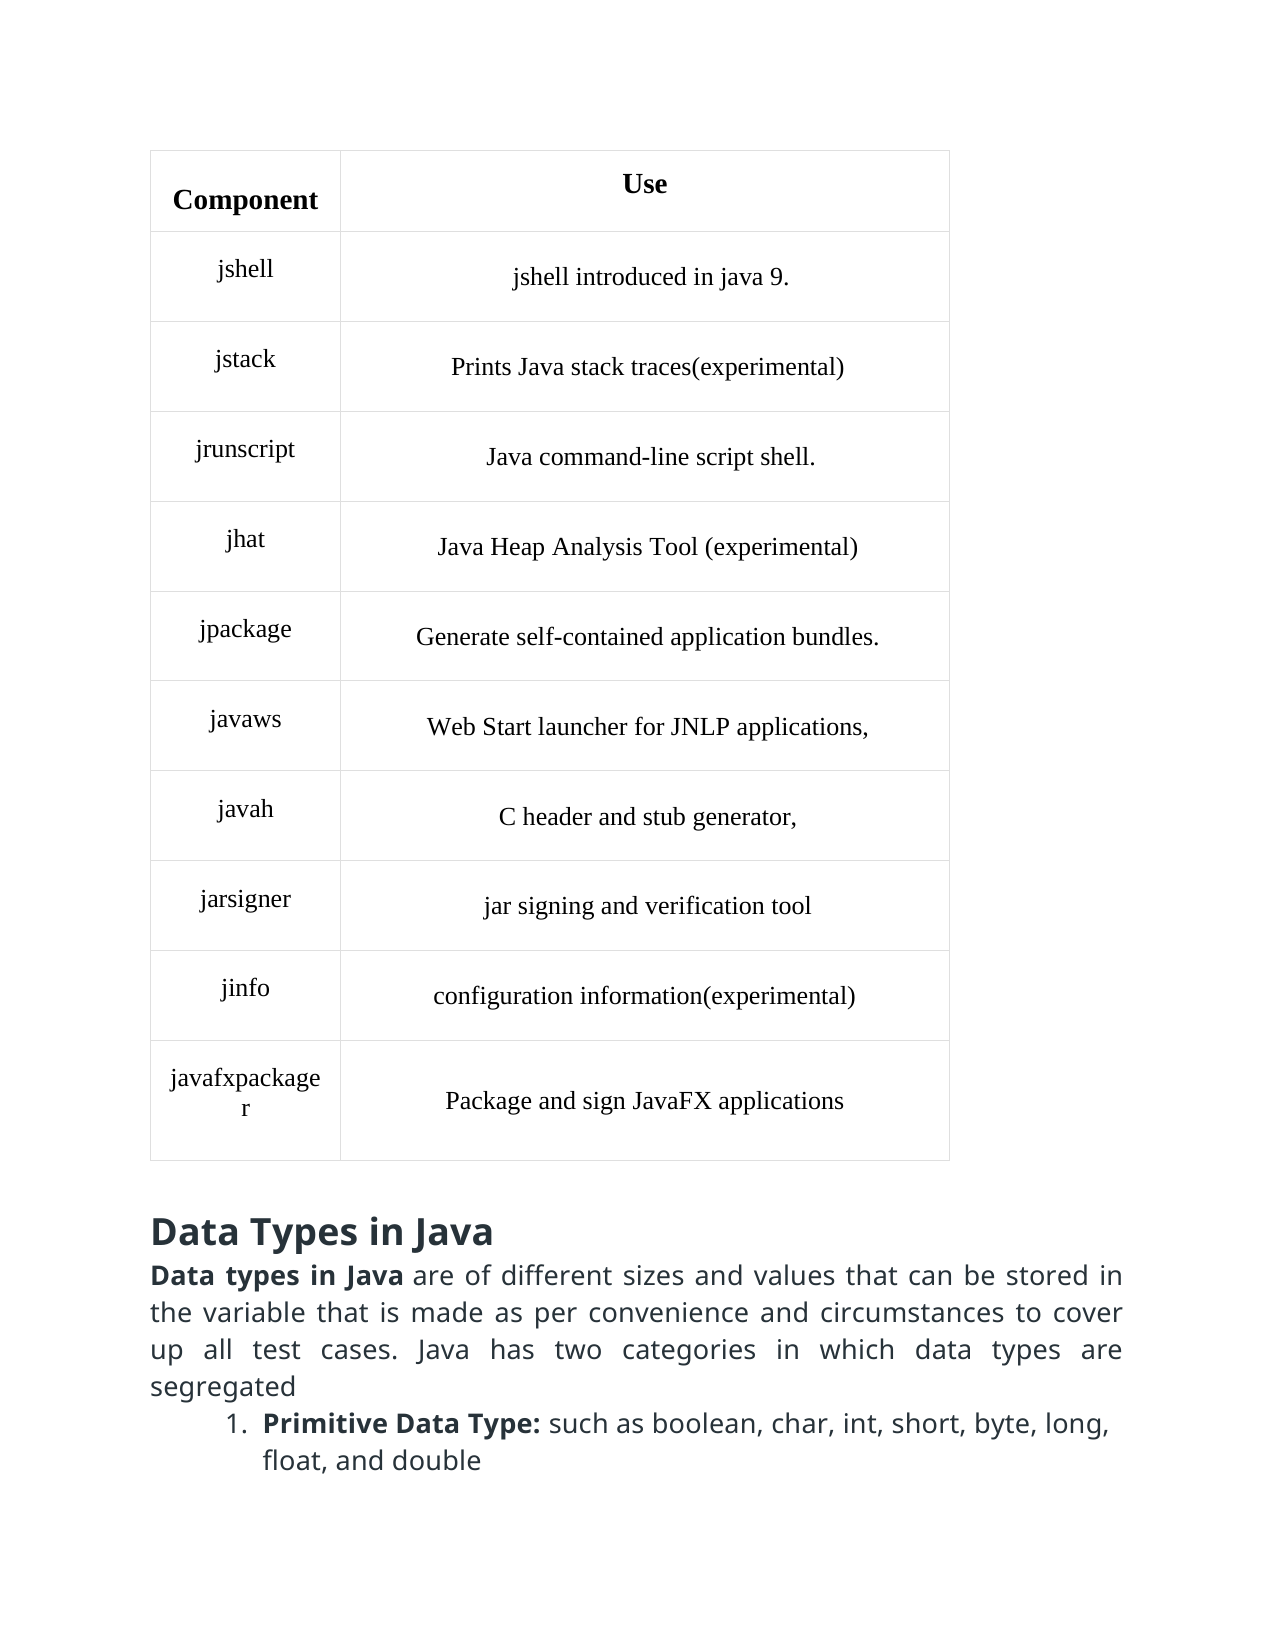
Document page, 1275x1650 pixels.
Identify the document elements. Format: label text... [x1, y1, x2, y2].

table_cell jshell [151, 232, 340, 321]
table_cell Web Start launcher for JNLP applications, [341, 681, 949, 770]
table_cell Prints Java stack traces(experimental) [341, 322, 949, 411]
table_cell jshell introduced in java 9. [341, 232, 949, 321]
table_cell C header and stub generator, [341, 771, 949, 860]
table_cell Java command-line script shell. [341, 412, 949, 501]
table_cell javaws [151, 681, 340, 770]
table_cell Generate self-contained application bundles. [341, 592, 949, 680]
text Data Types in Java [150, 1206, 1125, 1257]
table_cell javah [151, 771, 340, 860]
table_cell jarsigner [151, 861, 340, 950]
table_cell javafxpackager [151, 1041, 340, 1160]
table_cell jhat [151, 502, 340, 591]
table_cell configuration information(experimental) [341, 951, 949, 1040]
table_cell Java Heap Analysis Tool (experimental) [341, 502, 949, 591]
table_cell Package and sign JavaFX applications [341, 1041, 949, 1160]
text Data types in Java are of different sizes and values that can be stored in the variable that is made as per convenience and circumstances to cover up all test cases. Java has two categories in which data types are segregated [150, 1257, 1125, 1404]
table_cell jstack [151, 322, 340, 411]
table_cell jar signing and verification tool [341, 861, 949, 950]
table_header Component [151, 151, 340, 231]
table_cell jrunscript [151, 412, 340, 501]
table_cell jpackage [151, 592, 340, 680]
table_header Use [341, 151, 949, 231]
list Primitive Data Type: such as boolean, char, int, short, byte, long, float, and double [225, 1404, 1125, 1478]
table_cell jinfo [151, 951, 340, 1040]
